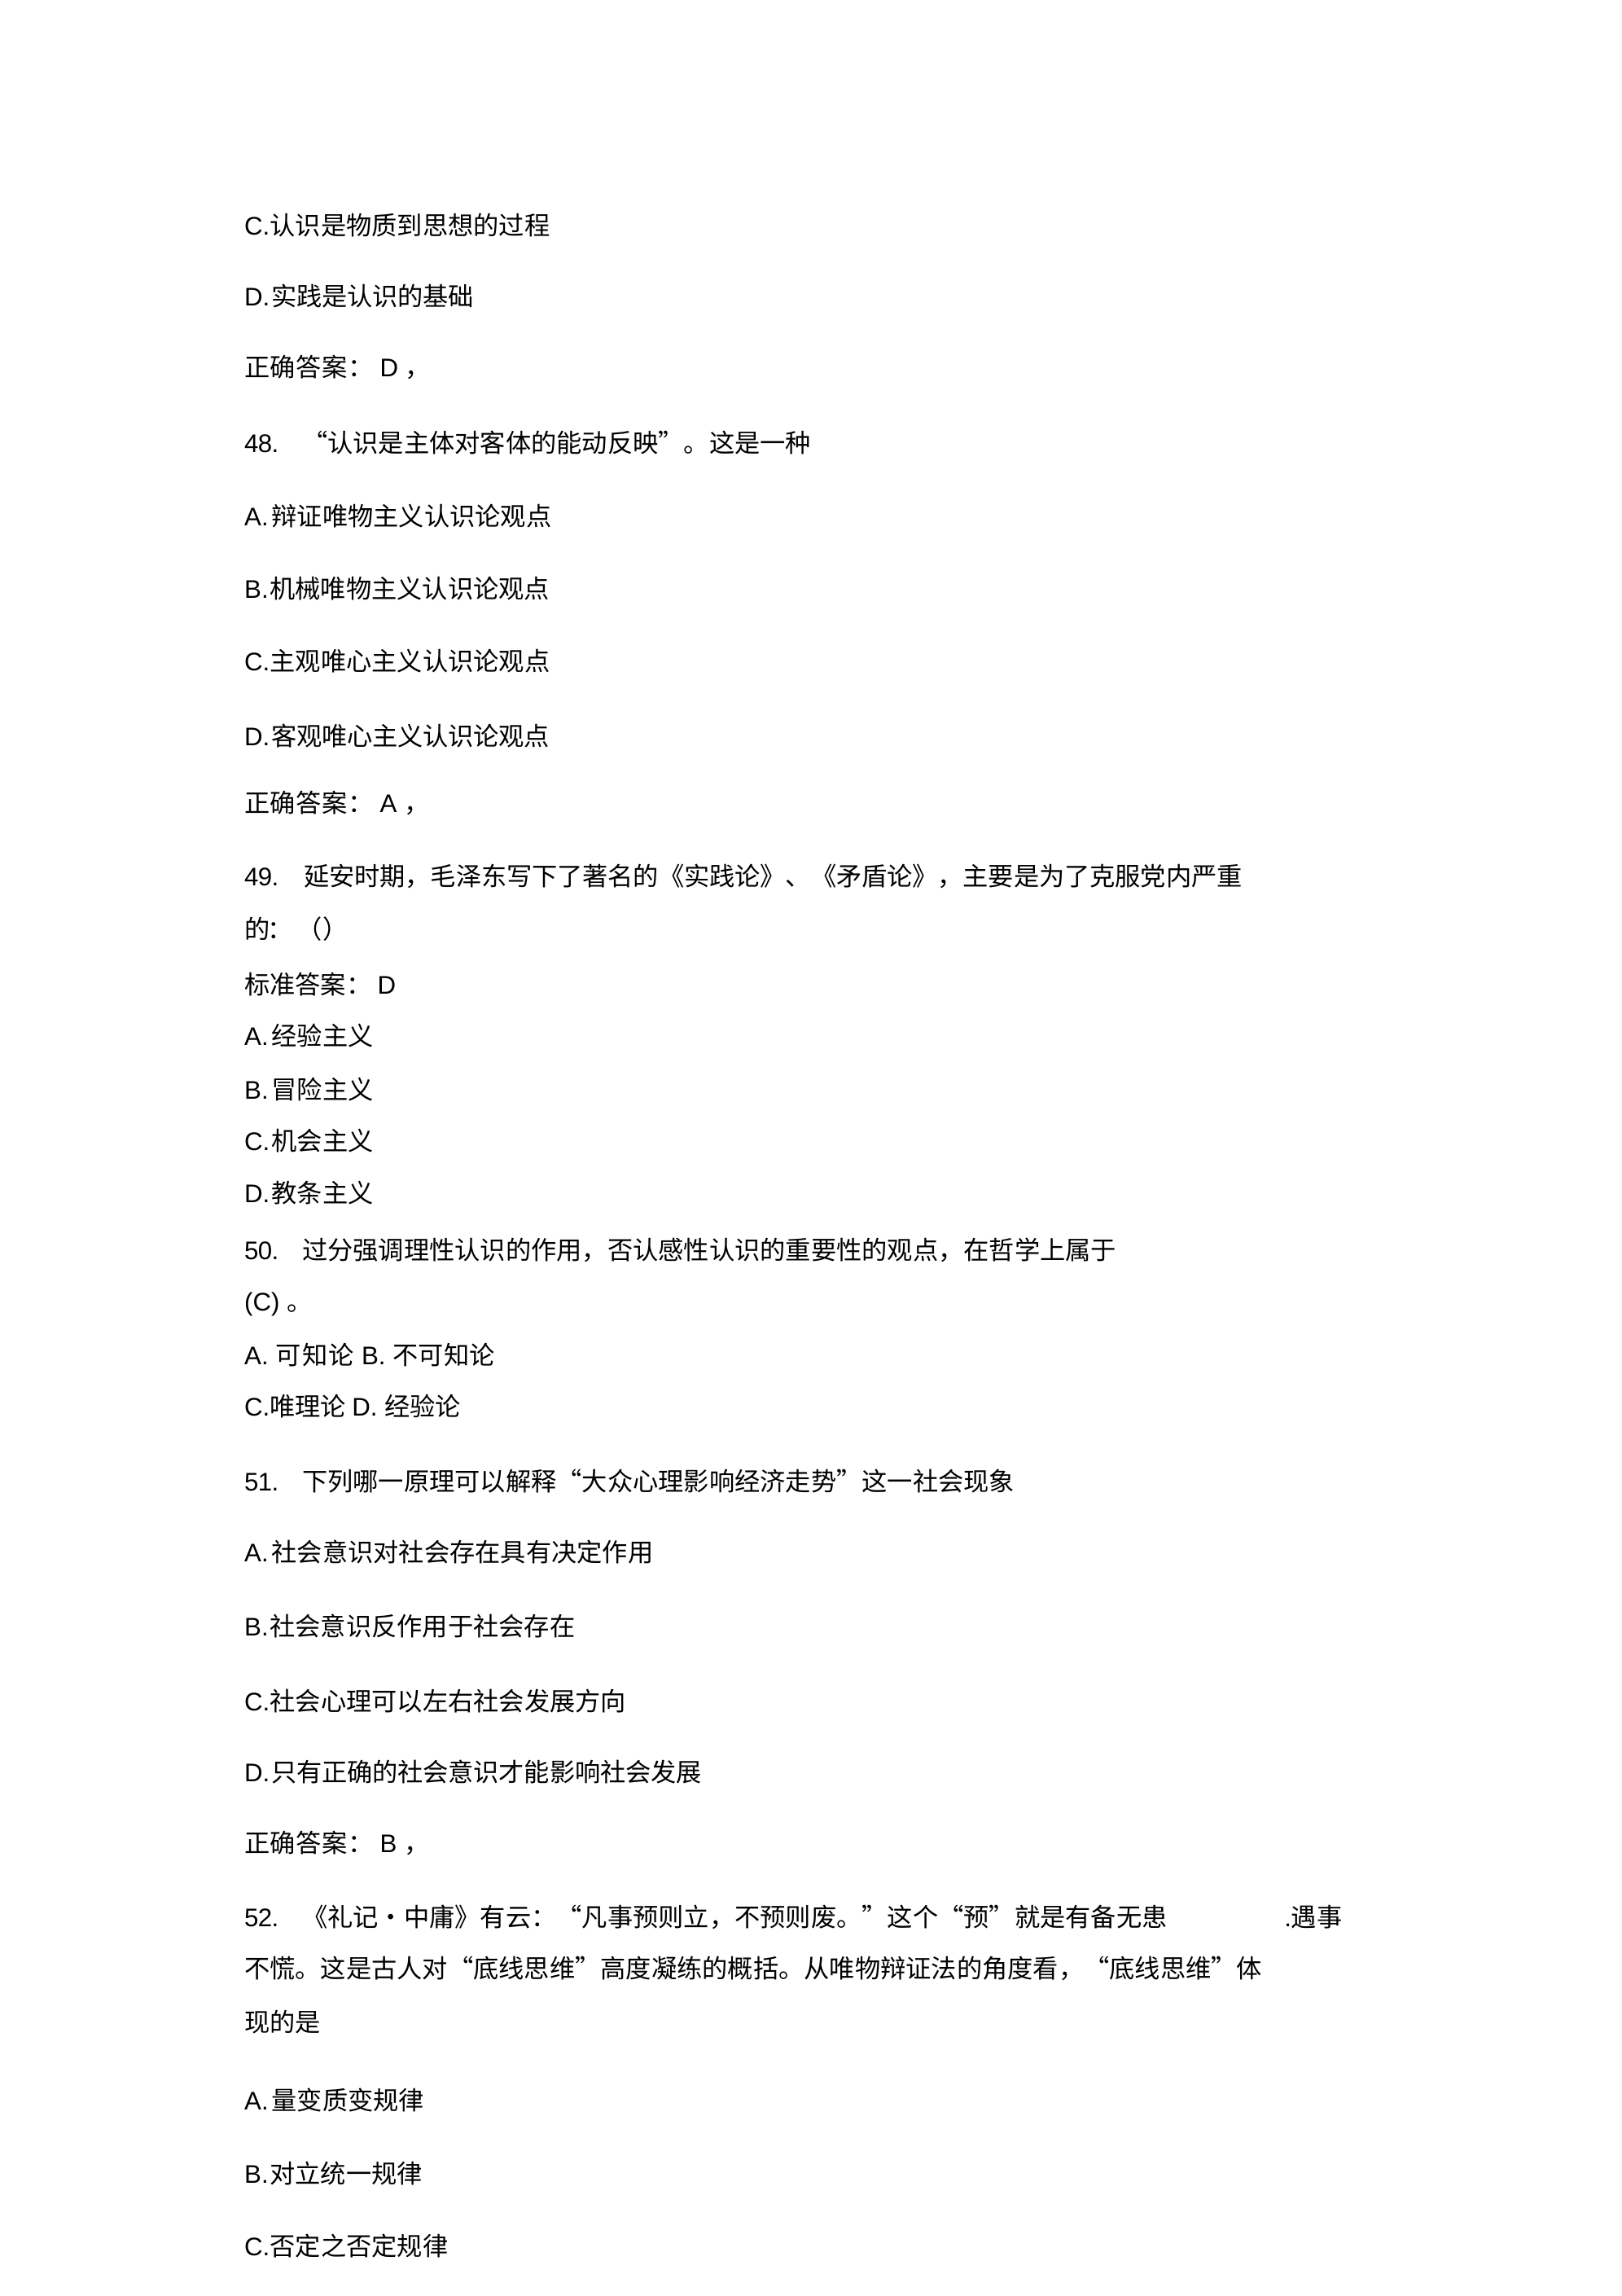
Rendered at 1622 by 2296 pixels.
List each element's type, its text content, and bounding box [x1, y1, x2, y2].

text A. 可知论 B. 不可知论 [244, 1335, 1387, 1372]
list 教条主义 [244, 1173, 1387, 1209]
list 社会意识反作用于社会存在 [244, 1606, 1387, 1644]
list 只有正确的社会意识才能影响社会发展正确答案： B ， [244, 1752, 704, 1859]
list 机会主义 [244, 1121, 1387, 1158]
list 社会意识对社会存在具有决定作用 [244, 1532, 1387, 1569]
list 社会心理可以左右社会发展方向 [244, 1681, 1387, 1718]
list 经验主义 [244, 1016, 1387, 1052]
list 延安时期，毛泽东写下了著名的《实践论》、《矛盾论》，主要是为了克服党内严重的： （） [244, 856, 1245, 946]
text C.唯理论 D. 经验论 [244, 1386, 1387, 1423]
list 实践是认识的基础正确答案： D ， [244, 276, 475, 384]
list 辩证唯物主义认识论观点 [244, 496, 1387, 533]
list 客观唯心主义认识论观点正确答案： A ， [244, 716, 551, 819]
list 认识是物质到思想的过程 [244, 205, 1387, 242]
list 机械唯物主义认识论观点 [244, 569, 1387, 605]
list “认识是主体对客体的能动反映”。这是一种 [244, 423, 1387, 459]
list 过分强调理性认识的作用，否认感性认识的重要性的观点，在哲学上属于 [244, 1230, 1387, 1267]
list 量变质变规律 [244, 2080, 1387, 2118]
list 主观唯心主义认识论观点 [244, 641, 1387, 678]
text 现的是 [244, 2002, 1387, 2039]
list 《礼记·中庸》有云：“凡事预则立，不预则废。”这个“预”就是有备无患 .遇事不慌。这是古人对“底线思维”高度凝练的概括。从唯物辩证法的角度看，“底线思维”体 [244, 1897, 1367, 1985]
text 标准答案： D [244, 964, 1387, 1001]
list 下列哪一原理可以解释“大众心理影响经济走势”这一社会现象 [244, 1461, 1387, 1498]
list 否定之否定规律 [244, 2226, 1387, 2263]
text (C) 。 [244, 1281, 1387, 1318]
list 对立统一规律 [244, 2153, 1387, 2190]
list 冒险主义 [244, 1069, 1387, 1106]
